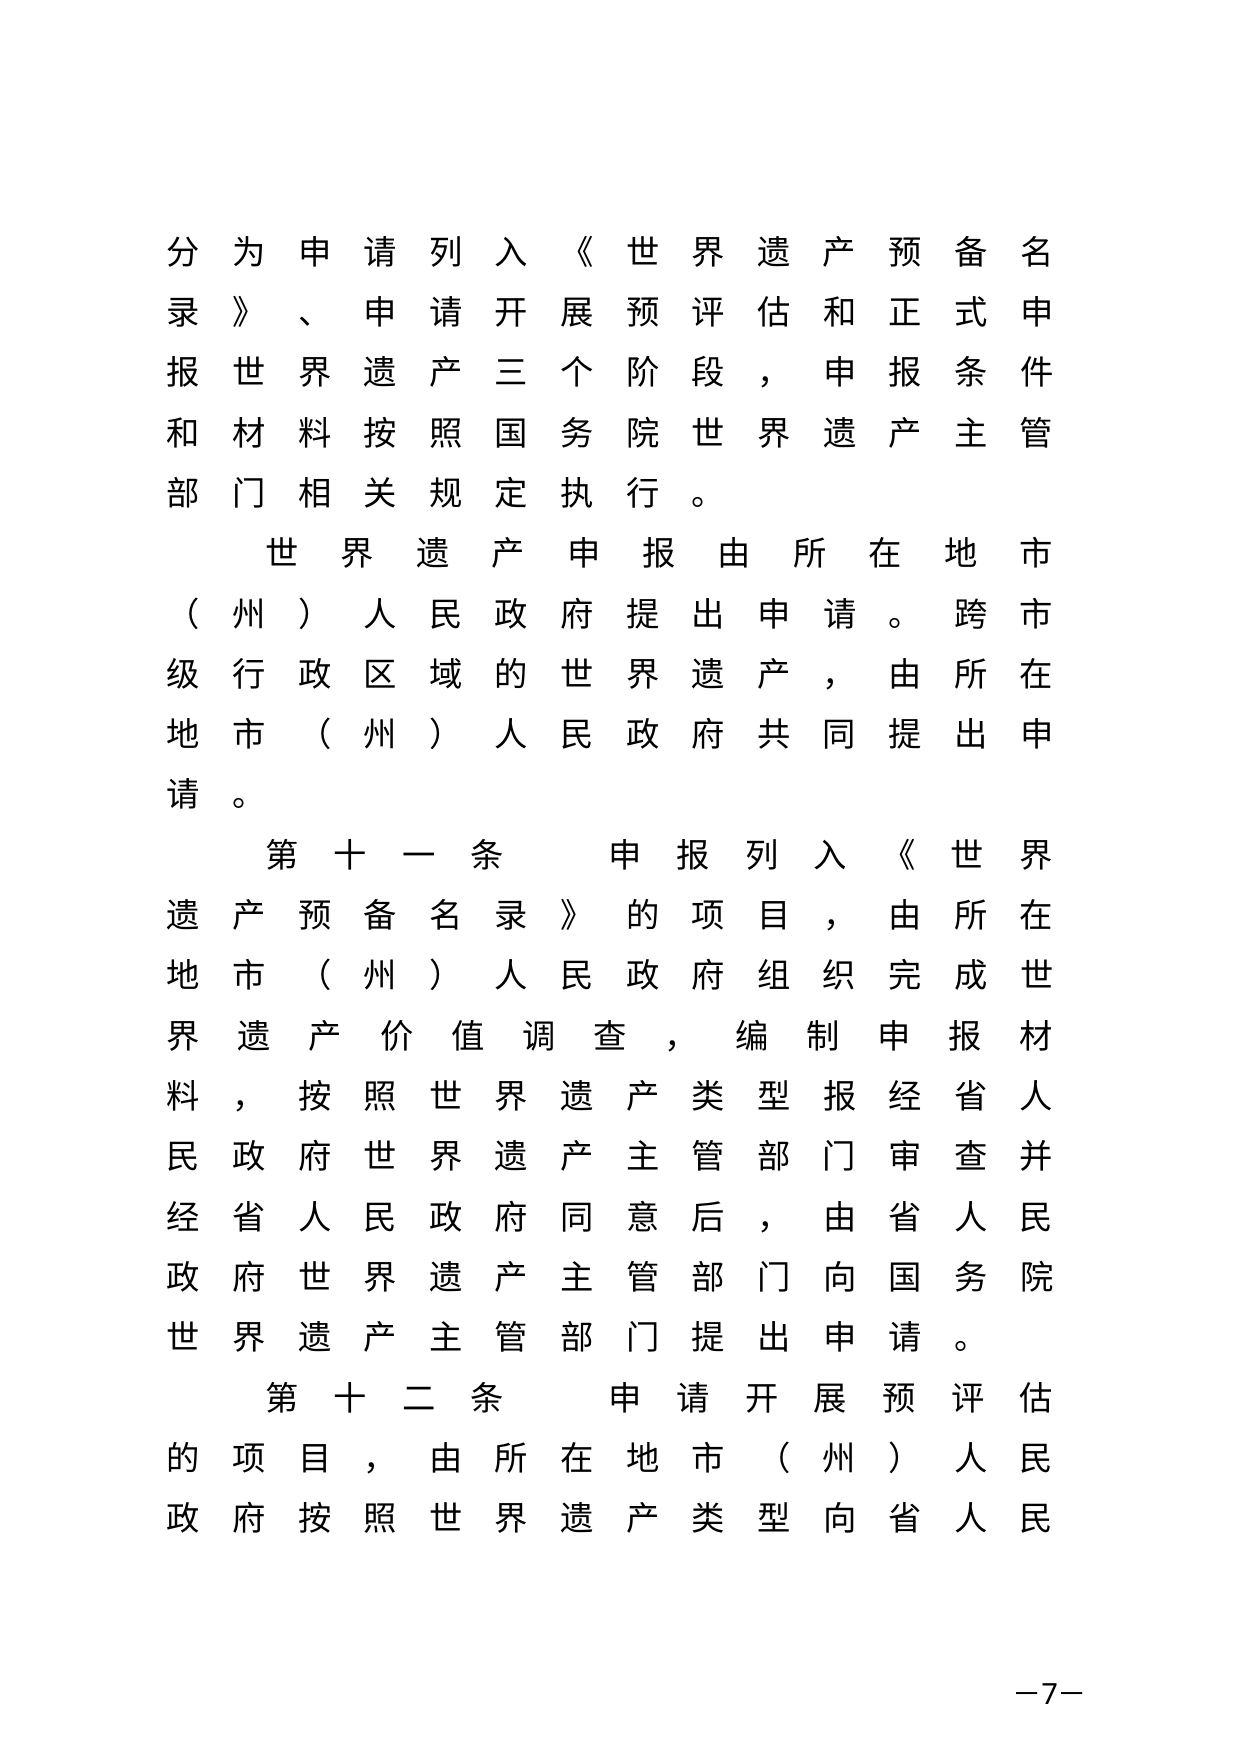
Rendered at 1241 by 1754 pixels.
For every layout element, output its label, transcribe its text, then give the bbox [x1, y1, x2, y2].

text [167, 1365, 1085, 1546]
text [167, 219, 1085, 521]
text 第十一条 申报列入《世界遗产预备名录》的项目，由所在地市（州）人民政府组织完成世界遗产价值调查，编制申报材料，按照世界遗产类型报经省人民政府世界遗产主管部门审查并经省人民政府同意后，由省人民政府世界遗产主管部门向国务院世界遗产主管部门提出申请。 [167, 822, 1085, 1365]
text 世界遗产申报由所在地市（州）人民政府提出申请。跨市级行政区域的世界遗产，由所在地市（州）人民政府共同提出申请。 [167, 521, 1085, 822]
